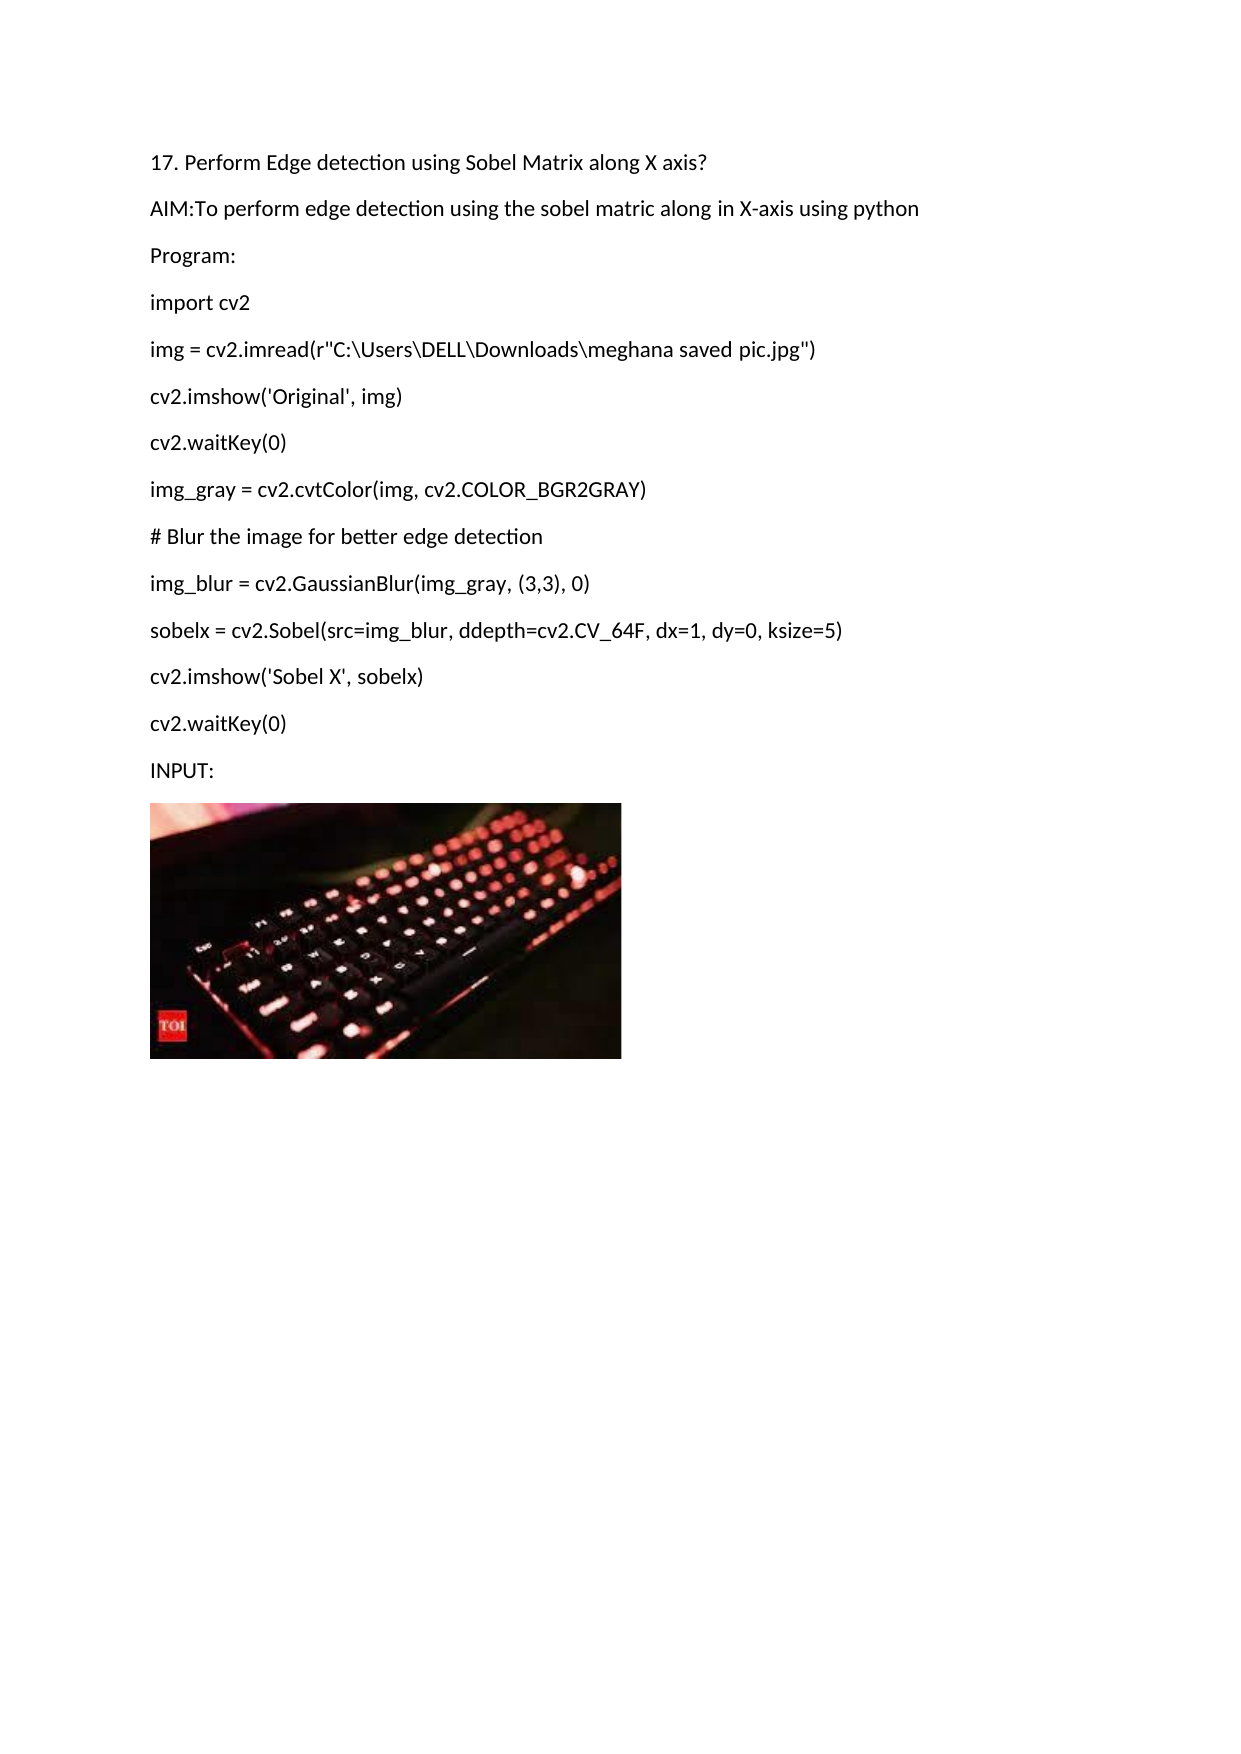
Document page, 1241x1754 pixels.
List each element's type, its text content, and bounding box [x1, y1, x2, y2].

text img = cv2.imread(r"C:\Users\DELL\Downloads\meghana saved pic.jpg") cv2.imshow('Original', img) [150, 335, 929, 410]
text AIM:To perform edge detection using the sobel matric along in X-axis using python Program: [150, 194, 929, 269]
list Perform Edge detection using Sobel Matrix along X axis? [150, 148, 1101, 176]
text sobelx = cv2.Sobel(src=img_blur, ddepth=cv2.CV_64F, dx=1, dy=0, ksize=5) cv2.imshow('Sobel X', sobelx) [150, 616, 846, 691]
text cv2.waitKey(0) [150, 428, 1101, 457]
text import cv2 [150, 288, 1101, 316]
text img_gray = cv2.cvtColor(img, cv2.COLOR_BGR2GRAY) # Blur the image for better edge detection [150, 475, 649, 550]
picture [150, 803, 622, 1059]
text cv2.waitKey(0) INPUT: [150, 709, 289, 784]
text img_blur = cv2.GaussianBlur(img_gray, (3,3), 0) [150, 569, 1101, 597]
